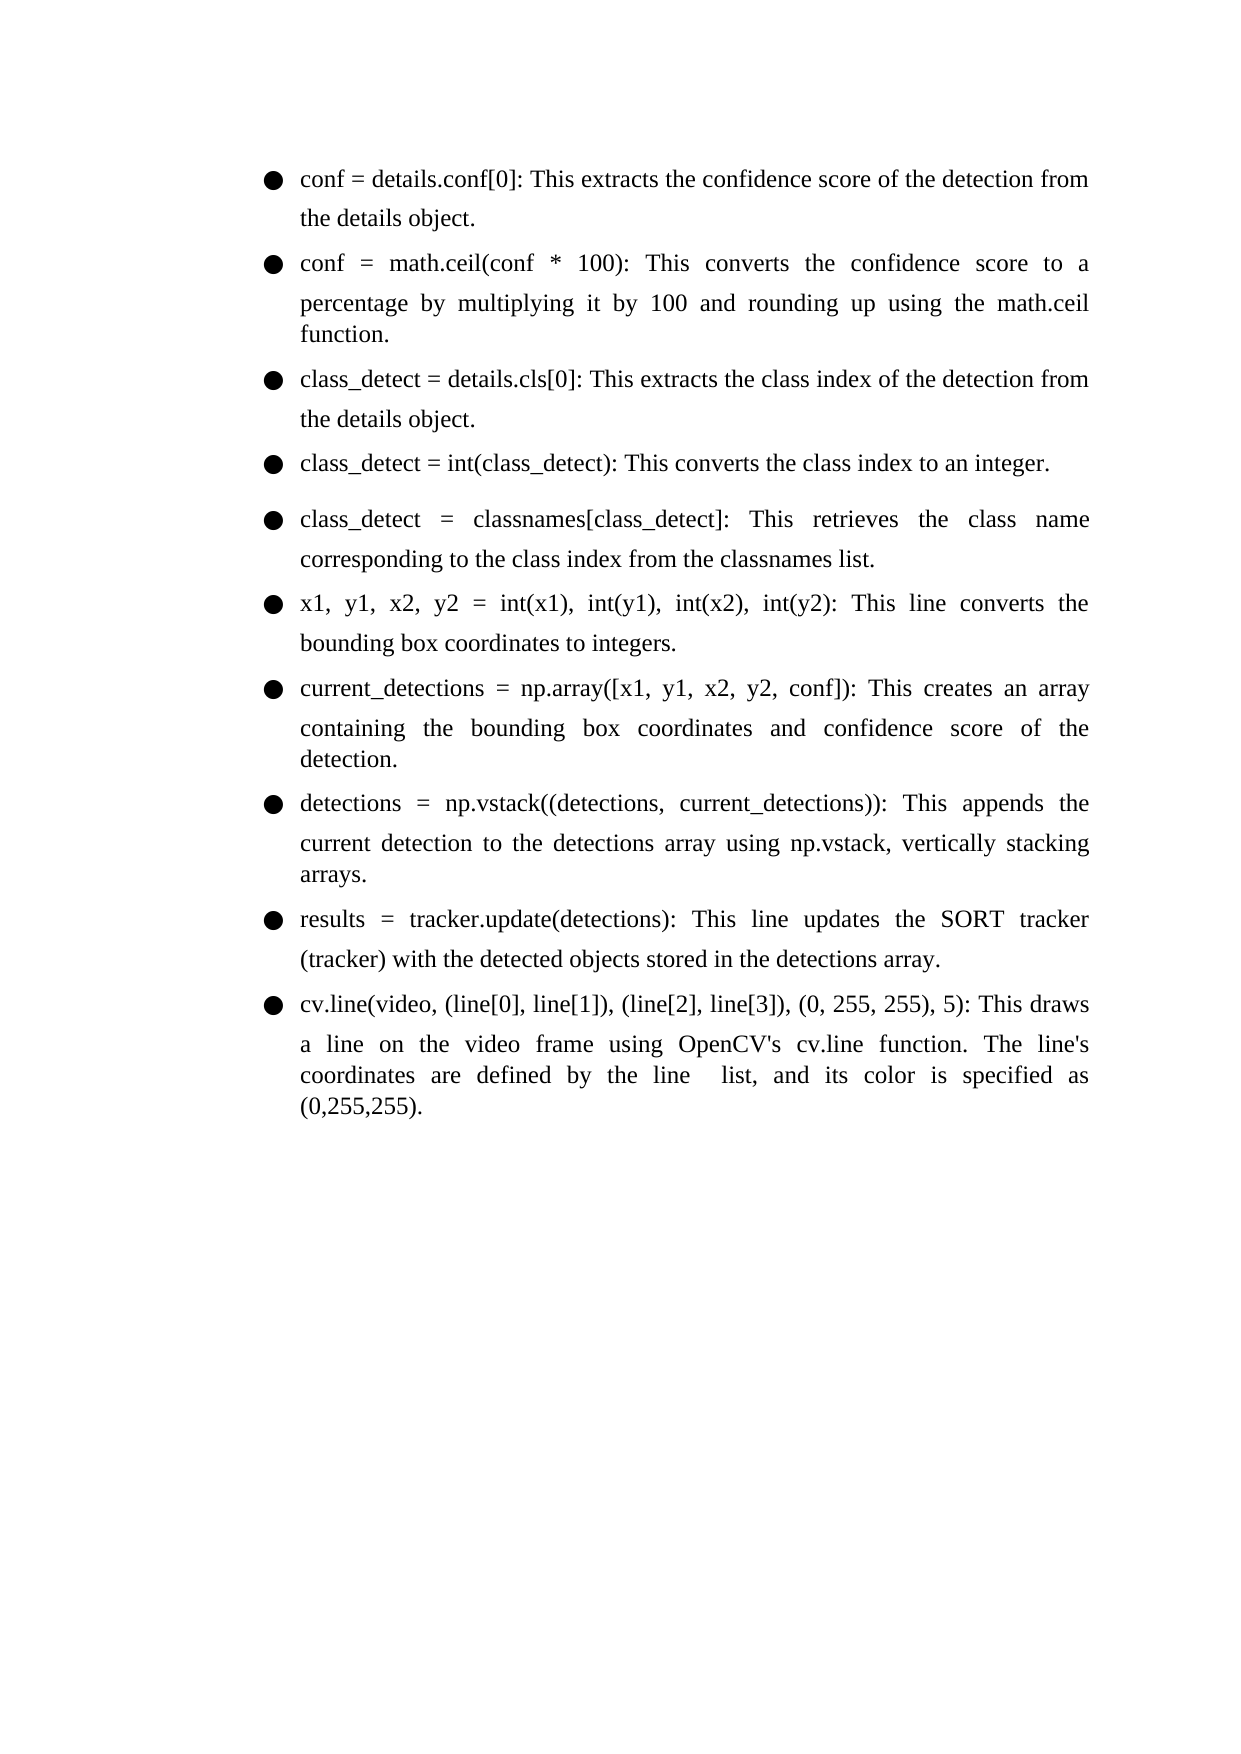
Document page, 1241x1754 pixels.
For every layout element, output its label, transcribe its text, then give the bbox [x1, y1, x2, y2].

list x1, y1, x2, y2 = int(x1), int(y1), int(x2), int(y2): This line converts the bounding box coordinates to integers. [262, 575, 1090, 657]
list conf = math.ceil(conf * 100): This converts the confidence score to a percentage by multiplying it by 100 and rounding up using the math.ceil function. [262, 234, 1090, 348]
list results = tracker.update(detections): This line updates the SORT tracker (tracker) with the detected objects stored in the detections array. [262, 891, 1090, 973]
list class_detect = int(class_detect): This converts the class index to an integer. [262, 435, 1090, 486]
list current_detections = np.array([x1, y1, x2, y2, conf]): This creates an array containing the bounding box coordinates and confidence score of the detection. [262, 659, 1090, 773]
list conf = details.conf[0]: This extracts the confidence score of the detection from the details object. [262, 150, 1090, 232]
list class_detect = classnames[class_detect]: This retrieves the class name corresponding to the class index from the classnames list. [262, 490, 1090, 572]
list class_detect = details.cls[0]: This extracts the class index of the detection from the details object. [262, 350, 1090, 432]
list detections = np.vstack((detections, current_detections)): This appends the current detection to the detections array using np.vstack, vertically stacking arrays. [262, 775, 1090, 888]
list cv.line(video, (line[0], line[1]), (line[2], line[3]), (0, 255, 255), 5): This draws a line on the video frame using OpenCV's cv.line function. The line's coordinates are defined by the line list, and its color is specified as (0,255,255). [262, 975, 1090, 1119]
